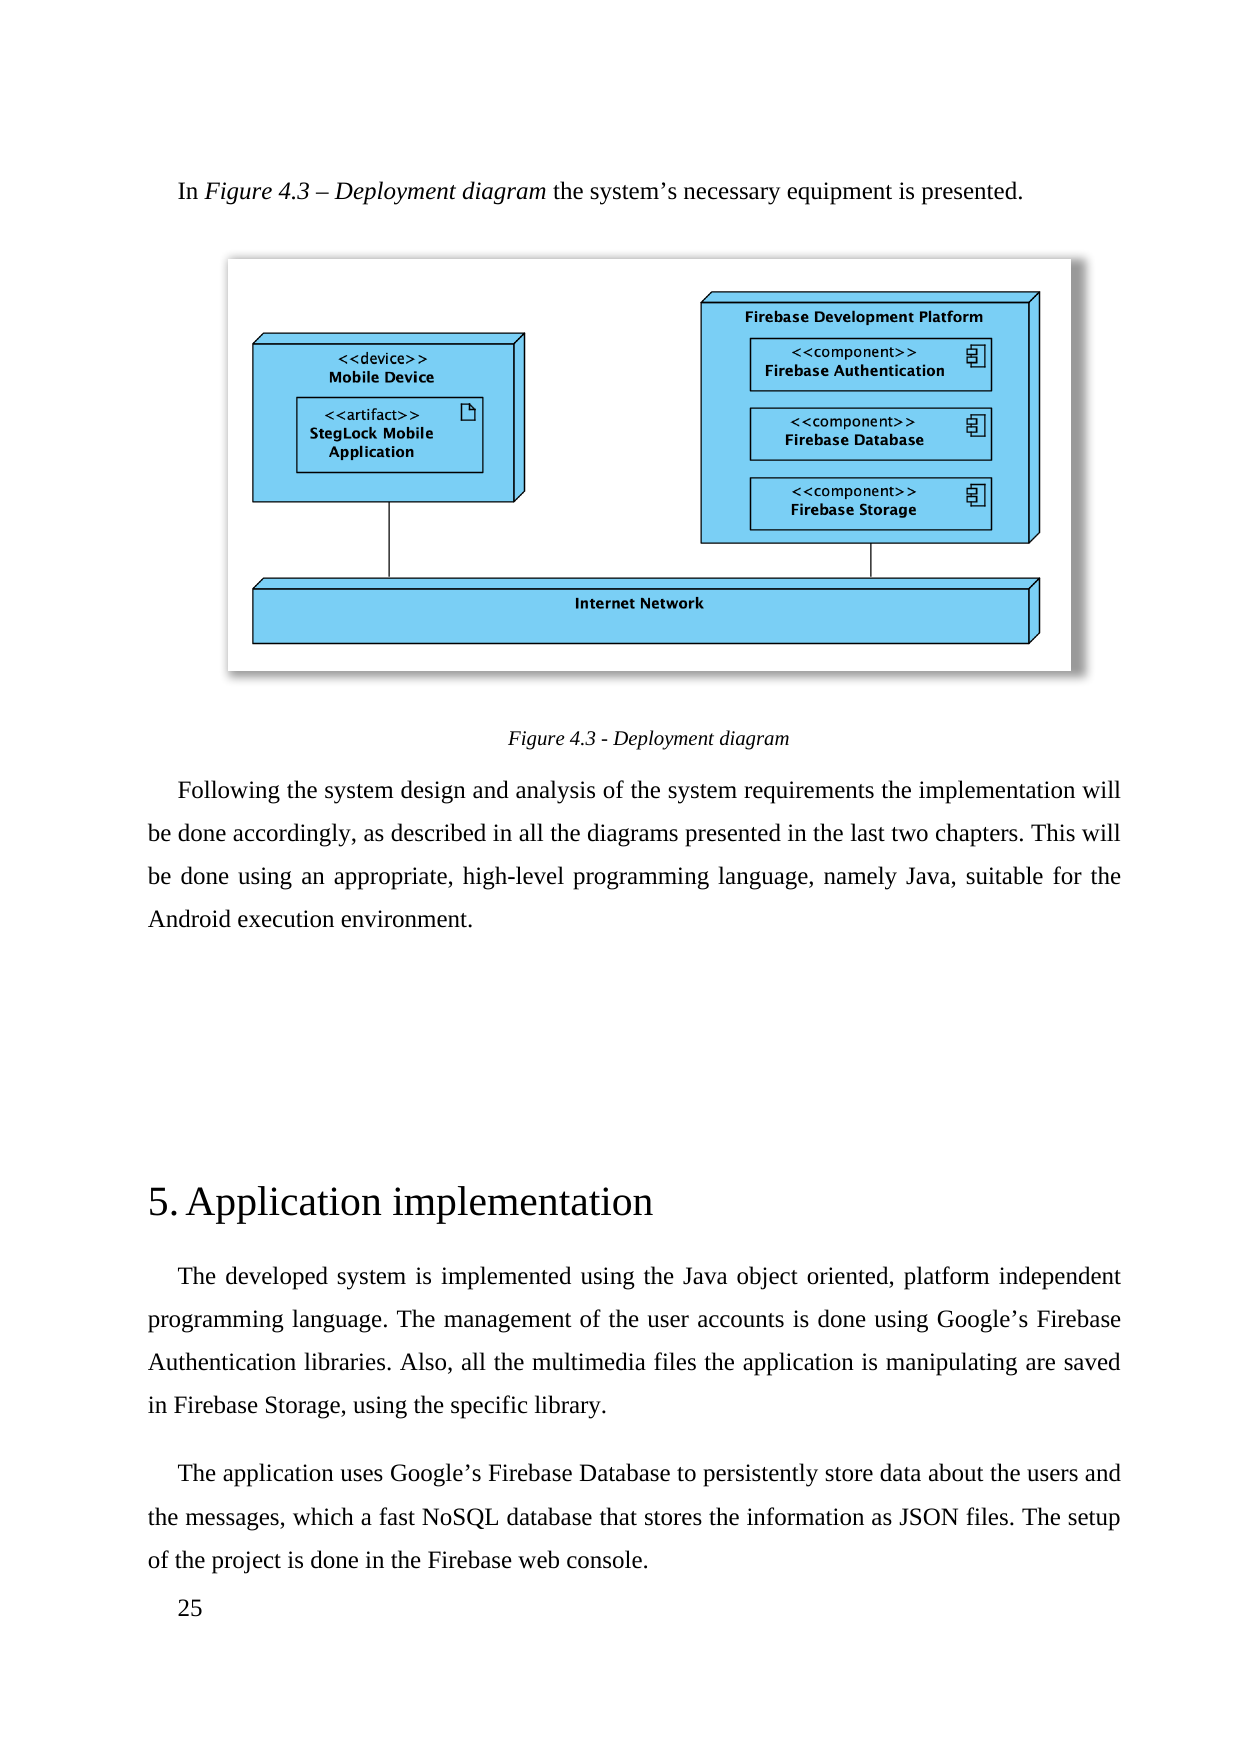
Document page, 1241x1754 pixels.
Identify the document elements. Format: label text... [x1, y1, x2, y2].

text The application uses Google’s Firebase Database to persistently store data about the users and the messages, which a fast NoSQL database that stores the information as JSON files. The setup of the project is done in the Firebase web console. [148, 1458, 1122, 1573]
text The developed system is implemented using the Java object oriented, platform independent programming language. The management of the user accounts is done using Google’s Firebase Authentication libraries. Also, all the multimedia files the application is manipulating are saved in Firebase Storage, using the specific library. [148, 1261, 1122, 1419]
subtitle Application implementation [148, 1177, 1122, 1224]
text In Figure 4.3 – Deployment diagram the system’s necessary equipment is presented. [148, 176, 1122, 205]
text Following the system design and analysis of the system requirements the implementation will be done accordingly, as described in all the diagrams presented in the last two chapters. This will be done using an appropriate, high-level programming language, namely Java, suitable for the Android execution environment. [148, 775, 1122, 933]
text Figure 4.3 - Deployment diagram [148, 726, 1122, 750]
picture [228, 259, 1071, 671]
